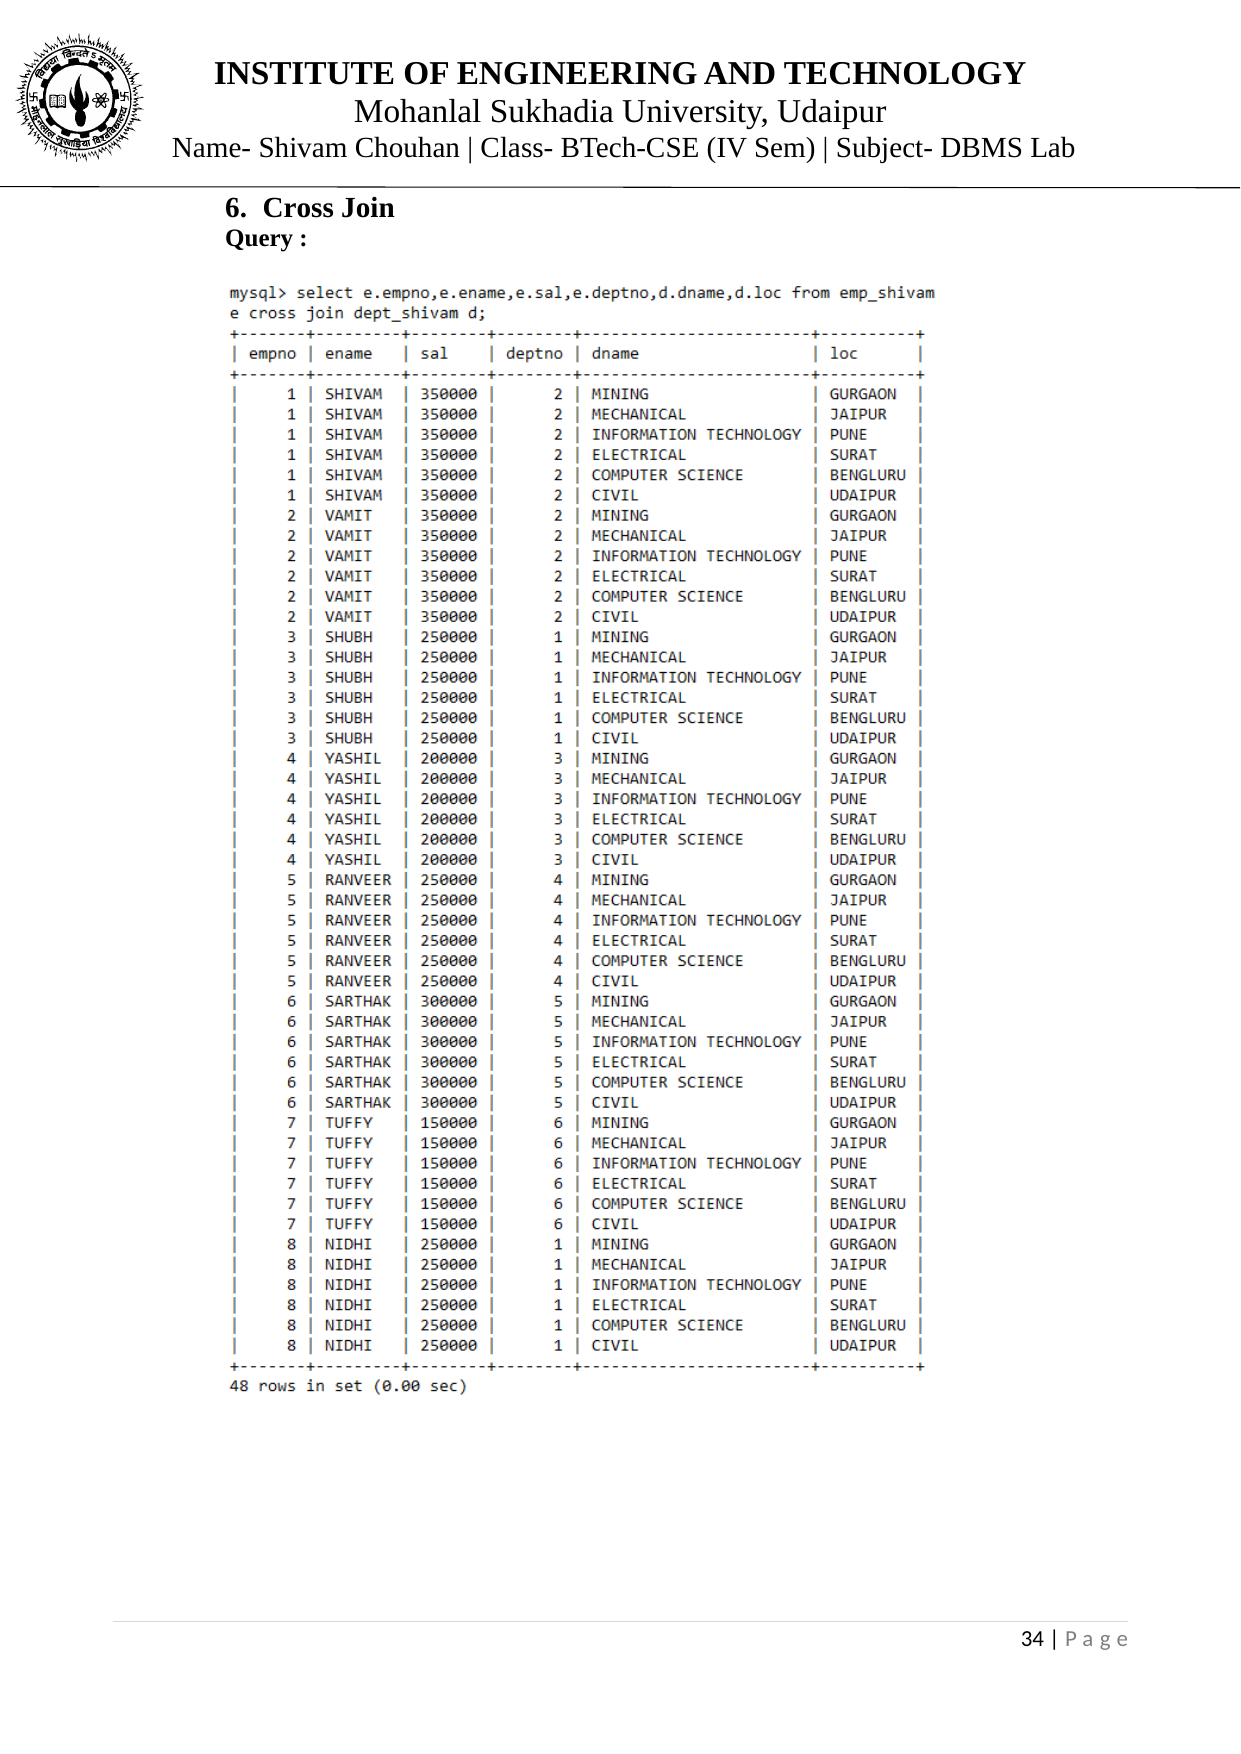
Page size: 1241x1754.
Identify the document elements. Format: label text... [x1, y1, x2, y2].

list Query : [225, 223, 1128, 252]
list Cross Join [225, 190, 1128, 223]
picture [225, 285, 943, 1396]
